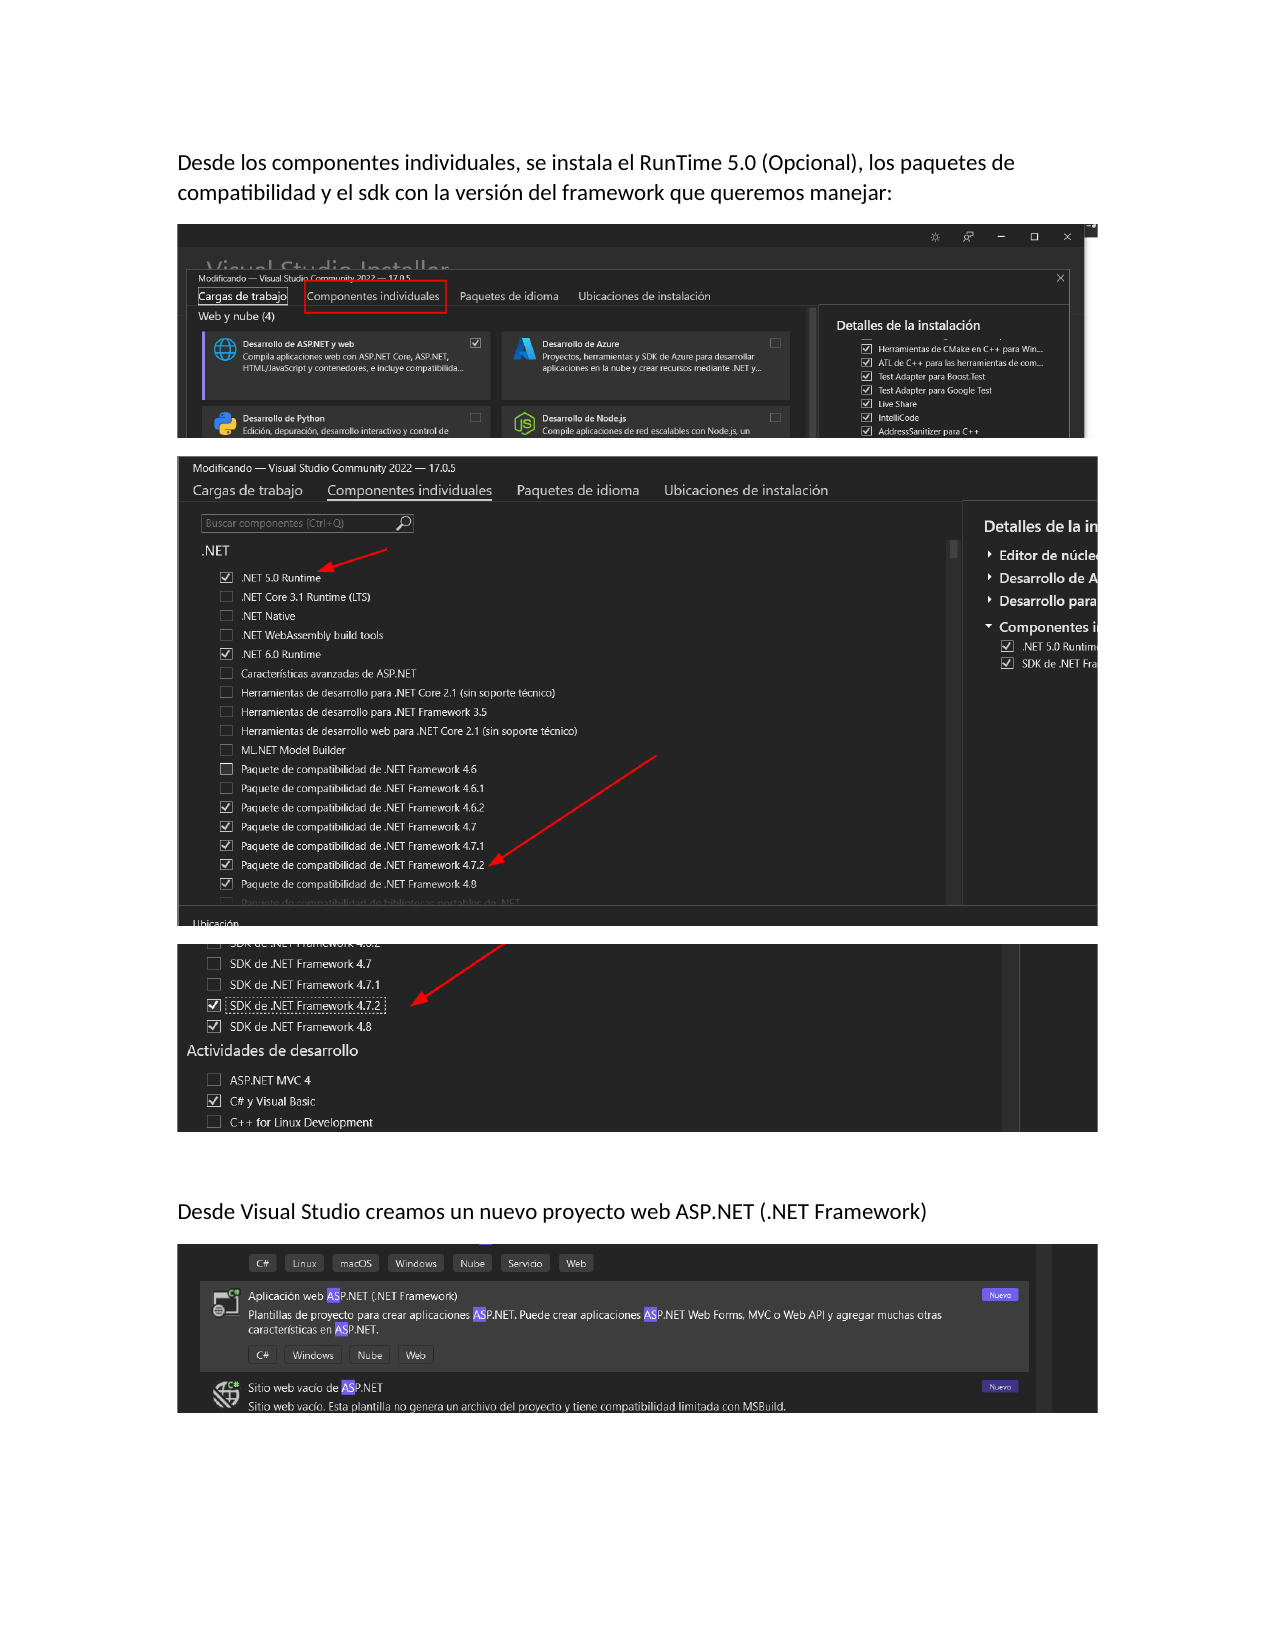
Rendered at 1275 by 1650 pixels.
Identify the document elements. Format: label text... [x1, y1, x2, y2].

picture [177, 944, 1098, 1132]
picture [177, 1244, 1098, 1413]
text Desde Visual Studio creamos un nuevo proyecto web ASP.NET (.NET Framework) [177, 1197, 1098, 1225]
picture [177, 456, 1098, 926]
picture [177, 224, 1098, 438]
text Desde los componentes individuales, se instala el RunTime 5.0 (Opcional), los paquetes de compatibilidad y el sdk con la versión del framework que queremos manejar: [177, 148, 1098, 206]
